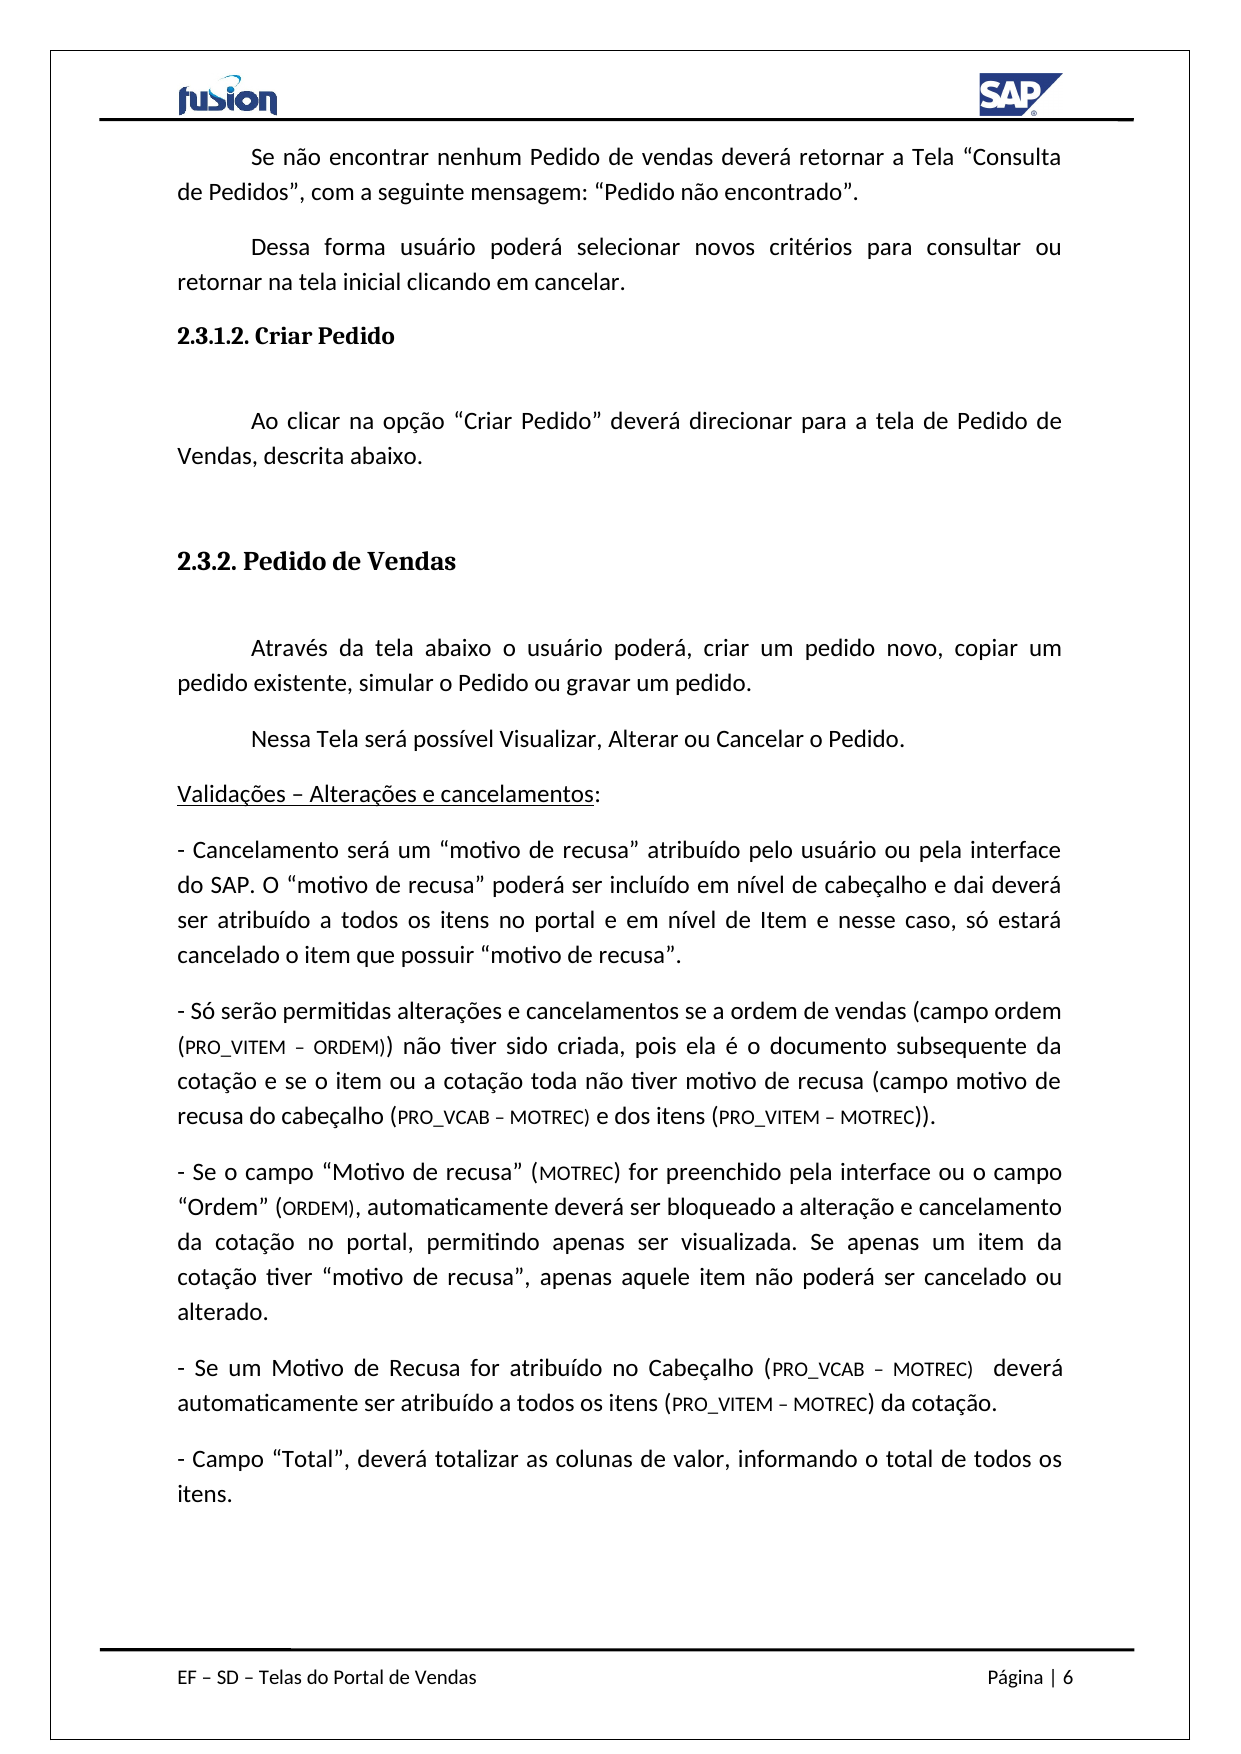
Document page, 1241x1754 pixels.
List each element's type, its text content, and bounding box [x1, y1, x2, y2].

picture [177, 73, 278, 116]
subtitle 2.3.2. Pedido de Vendas [177, 546, 1063, 577]
subtitle 2.3.1.2. Criar Pedido [177, 322, 1063, 351]
text - Se o campo “Motivo de recusa” (MOTREC) for preenchido pela interface ou o campo “Ordem” (ORDEM), automaticamente deverá ser bloqueado a alteração e cancelamento da cotação no portal, permitindo apenas ser visualizada. Se apenas um item da cotação tiver “motivo de recusa”, apenas aquele item não poderá ser cancelado ou alterado. [177, 1156, 1063, 1327]
text Nessa Tela será possível Visualizar, Alterar ou Cancelar o Pedido. [177, 723, 1063, 753]
text - Se um Motivo de Recusa for atribuído no Cabeçalho (PRO_VCAB – MOTREC) deverá automaticamente ser atribuído a todos os itens (PRO_VITEM – MOTREC) da cotação. [177, 1352, 1063, 1417]
text Dessa forma usuário poderá selecionar novos critérios para consultar ou retornar na tela inicial clicando em cancelar. [177, 231, 1063, 297]
text - Só serão permitidas alterações e cancelamentos se a ordem de vendas (campo ordem (PRO_VITEM – ORDEM)) não tiver sido criada, pois ela é o documento subsequente da cotação e se o item ou a cotação toda não tiver motivo de recusa (campo motivo de recusa do cabeçalho (PRO_VCAB – MOTREC) e dos itens (PRO_VITEM – MOTREC)). [177, 995, 1063, 1131]
text - Campo “Total”, deverá totalizar as colunas de valor, informando o total de todos os itens. [177, 1443, 1063, 1508]
picture [979, 73, 1063, 116]
text Através da tela abaixo o usuário poderá, criar um pedido novo, copiar um pedido existente, simular o Pedido ou gravar um pedido. [177, 632, 1063, 697]
text Validações – Alterações e cancelamentos: [177, 778, 1063, 809]
text Se não encontrar nenhum Pedido de vendas deverá retornar a Tela “Consulta de Pedidos”, com a seguinte mensagem: “Pedido não encontrado”. [177, 141, 1063, 206]
text Ao clicar na opção “Criar Pedido” deverá direcionar para a tela de Pedido de Vendas, descrita abaixo. [177, 405, 1063, 471]
text - Cancelamento será um “motivo de recusa” atribuído pelo usuário ou pela interface do SAP. O “motivo de recusa” poderá ser incluído em nível de cabeçalho e dai deverá ser atribuído a todos os itens no portal e em nível de Item e nesse caso, só estará cancelado o item que possuir “motivo de recusa”. [177, 834, 1063, 970]
